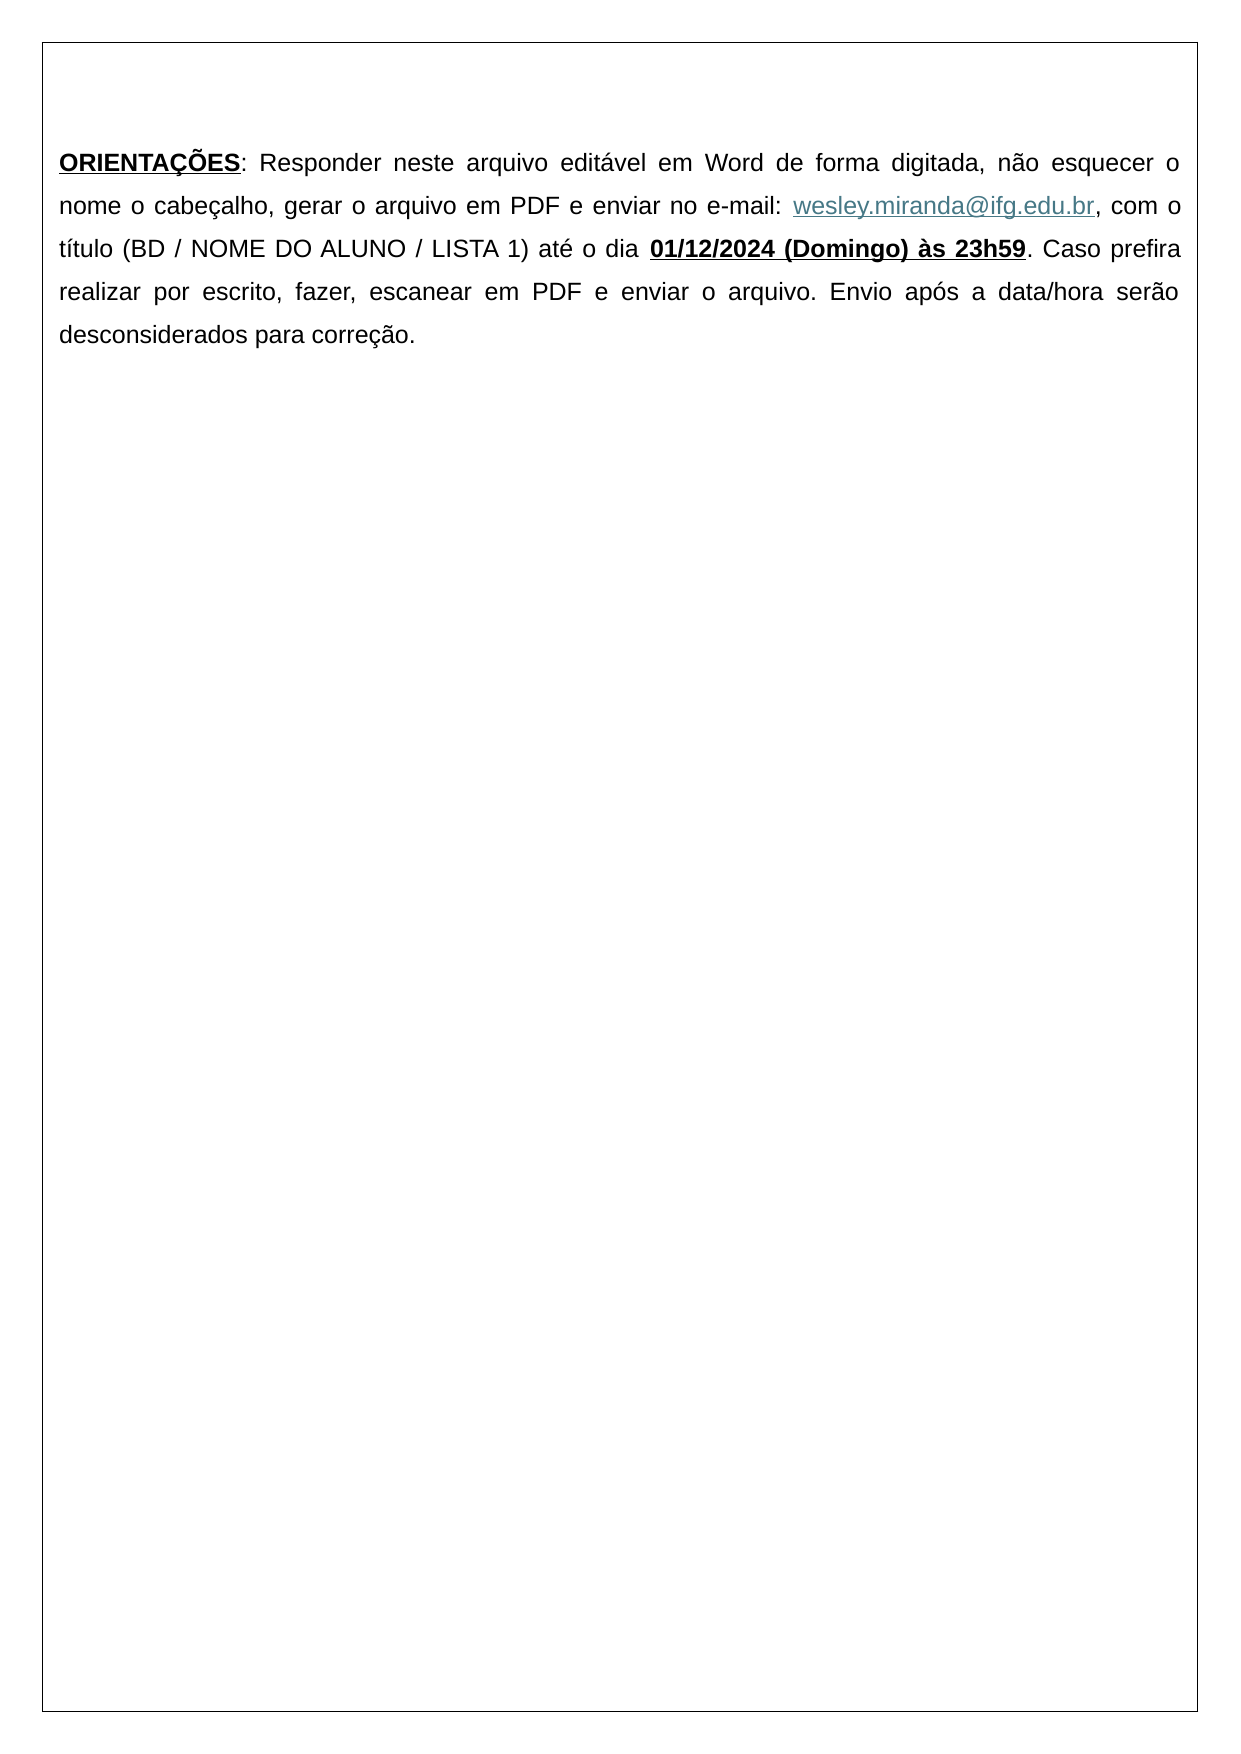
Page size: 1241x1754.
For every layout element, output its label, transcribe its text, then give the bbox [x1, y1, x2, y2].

text ORIENTAÇÕES: Responder neste arquivo editável em Word de forma digitada, não esquecer o nome o cabeçalho, gerar o arquivo em PDF e enviar no e-mail: wesley.miranda@ifg.edu.br, com o título (BD / NOME DO ALUNO / LISTA 1) até o dia 01/12/2024 (Domingo) às 23h59. Caso prefira realizar por escrito, fazer, escanear em PDF e enviar o arquivo. Envio após a data/hora serão desconsiderados para correção. [59, 147, 1181, 349]
